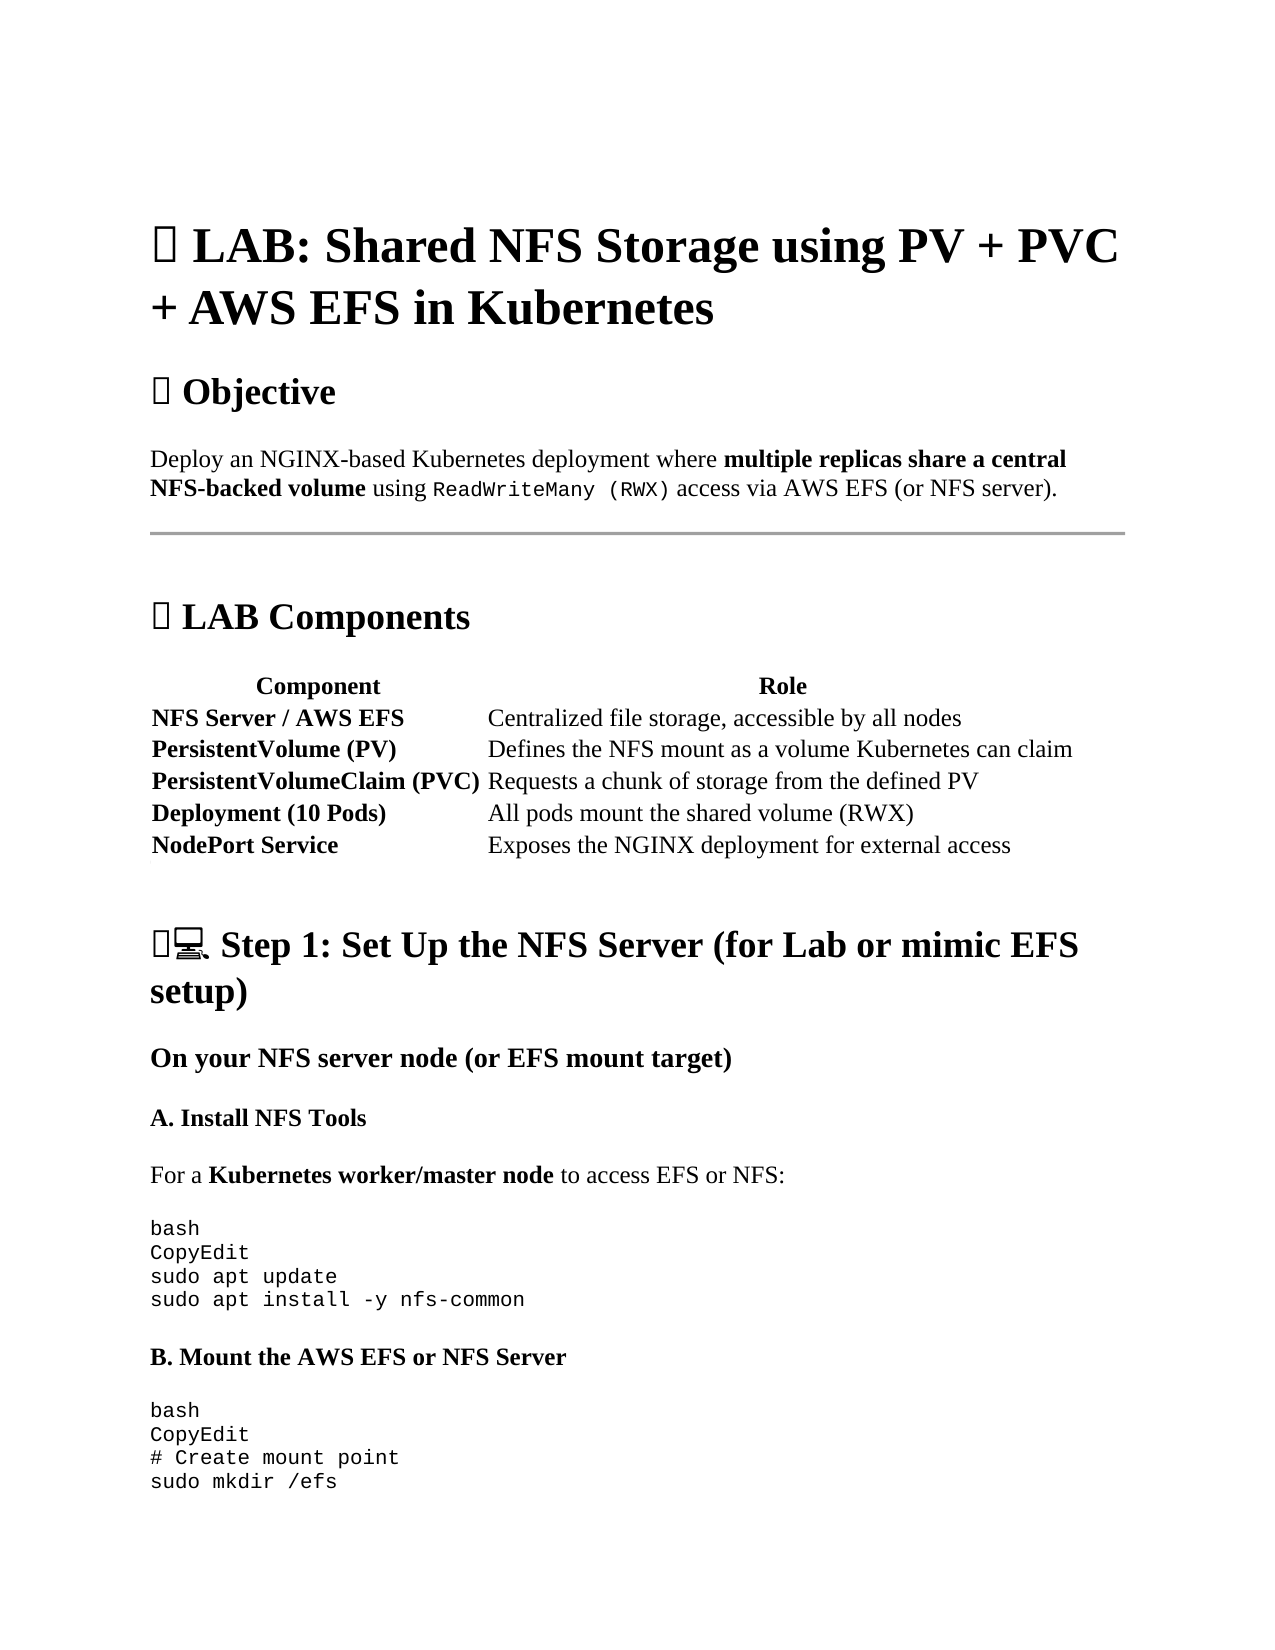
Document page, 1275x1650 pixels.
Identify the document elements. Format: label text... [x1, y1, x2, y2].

text 🧪 LAB: Shared NFS Storage using PV + PVC + AWS EFS in Kubernetes [150, 209, 1125, 335]
table_header Role [486, 669, 1079, 701]
text bash [150, 1400, 1125, 1424]
text A. Install NFS Tools [150, 1103, 1125, 1131]
table_cell Exposes the NGINX deployment for external access [486, 829, 1079, 861]
table_cell NodePort Service [150, 829, 486, 861]
text sudo apt install -y nfs-common [150, 1289, 1125, 1313]
table_cell Requests a chunk of storage from the defined PV [486, 765, 1079, 797]
text 🧱 LAB Components [150, 589, 1125, 640]
text For a Kubernetes worker/master node to access EFS or NFS: [150, 1161, 1125, 1189]
text CopyEdit [150, 1242, 1125, 1266]
text B. Mount the AWS EFS or NFS Server [150, 1342, 1125, 1371]
table_cell PersistentVolume (PV) [150, 733, 486, 765]
text sudo apt update [150, 1266, 1125, 1289]
text # Create mount point [150, 1447, 1125, 1471]
text CopyEdit [150, 1424, 1125, 1447]
table_cell Centralized file storage, accessible by all nodes [486, 701, 1079, 733]
text bash [150, 1218, 1125, 1242]
table_cell Deployment (10 Pods) [150, 797, 486, 829]
table_cell All pods mount the shared volume (RWX) [486, 797, 1079, 829]
text sudo mkdir /efs [150, 1471, 1125, 1495]
text 🎯 Objective [150, 364, 1125, 415]
table_cell PersistentVolumeClaim (PVC) [150, 765, 486, 797]
text On your NFS server node (or EFS mount target) [150, 1041, 1125, 1073]
table_header Component [150, 669, 486, 701]
text Deploy an NGINX-based Kubernetes deployment where multiple replicas share a central NFS-backed volume using ReadWriteMany (RWX) access via AWS EFS (or NFS server). [150, 444, 1125, 503]
table_cell Defines the NFS mount as a volume Kubernetes can claim [486, 733, 1079, 765]
text 🧑‍💻 Step 1: Set Up the NFS Server (for Lab or mimic EFS setup) [150, 918, 1125, 1012]
table_cell NFS Server / AWS EFS [150, 701, 486, 733]
